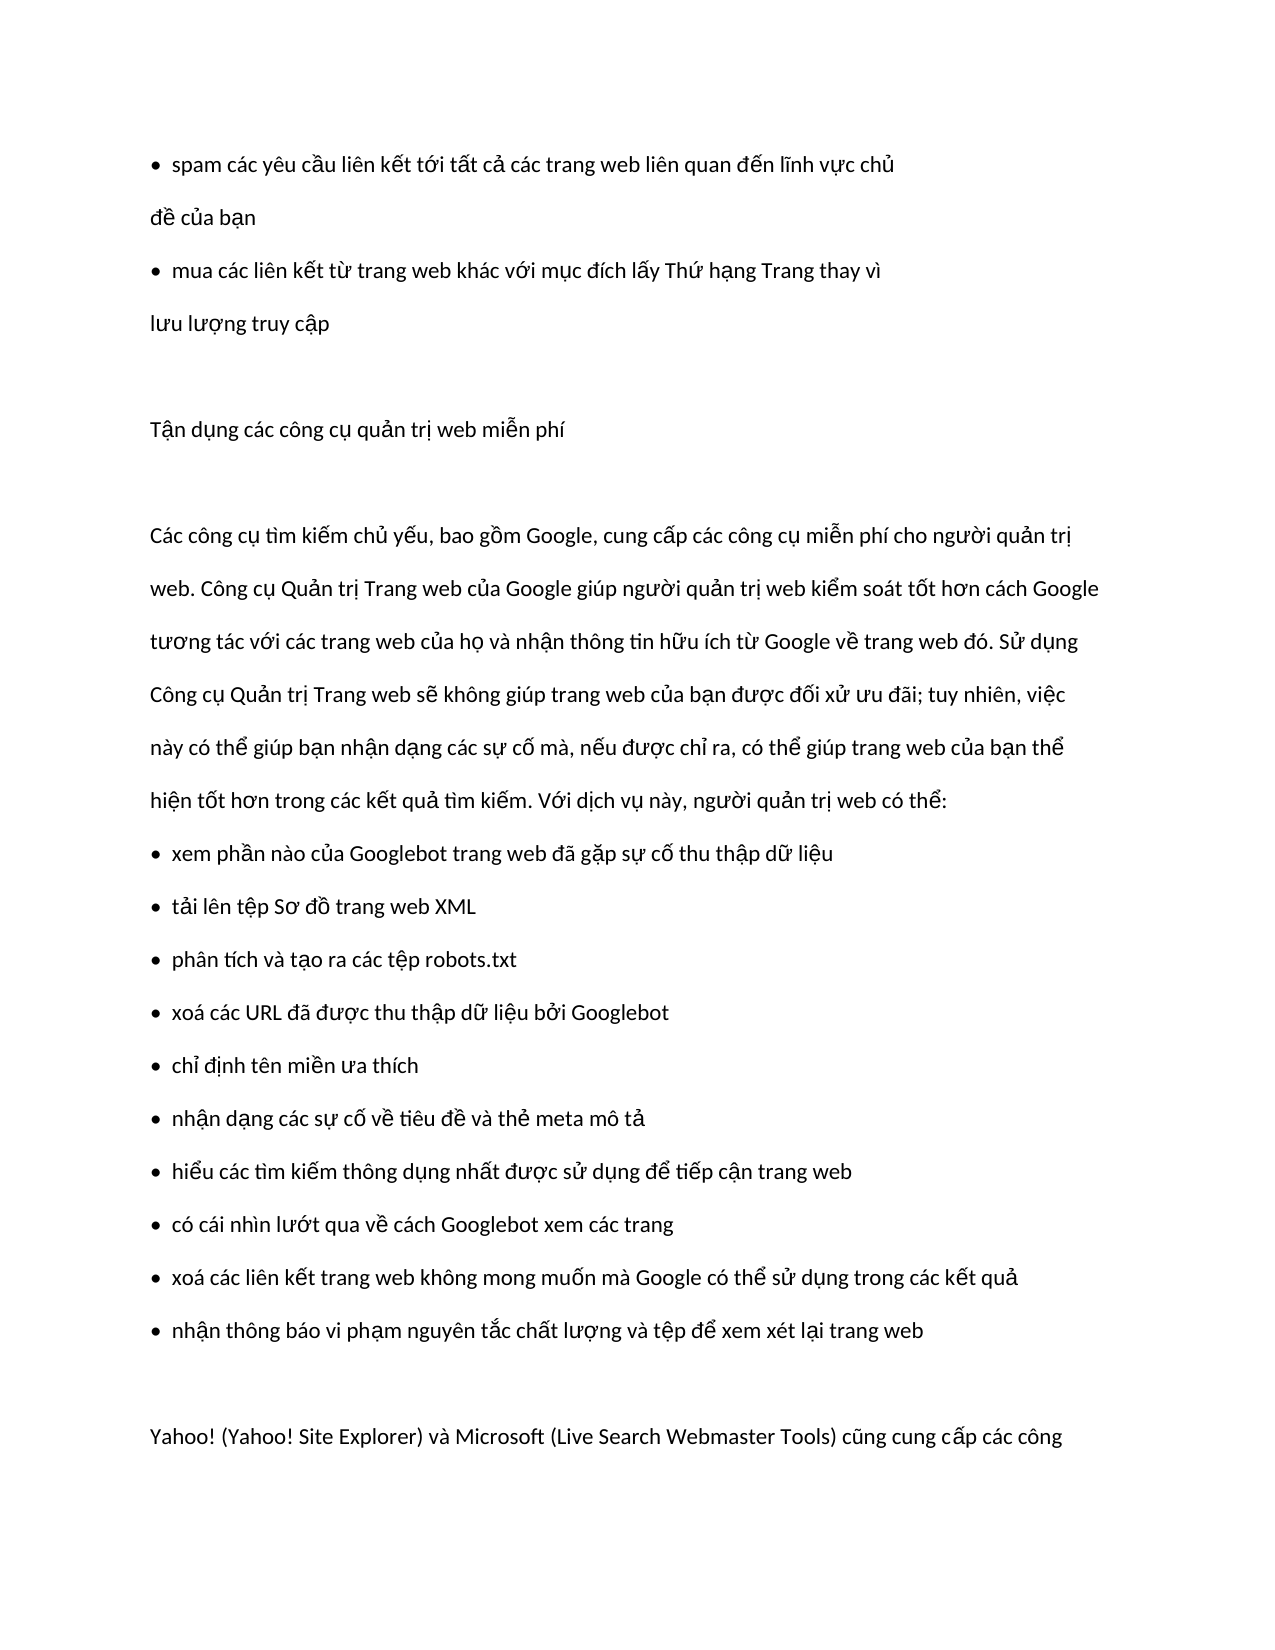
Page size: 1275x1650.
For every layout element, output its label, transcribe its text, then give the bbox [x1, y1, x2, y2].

text Tận dụng các công cụ quản trị web miễn phí [150, 415, 1125, 443]
text • nhận dạng các sự cố về tiêu đề và thẻ meta mô tả [150, 1104, 1125, 1132]
text Công cụ Quản trị Trang web sẽ không giúp trang web của bạn được đối xử ưu đãi; tuy nhiên, việc [150, 680, 1125, 708]
text • tải lên tệp Sơ đồ trang web XML [150, 892, 1125, 920]
text • xoá các URL đã được thu thập dữ liệu bởi Googlebot [150, 998, 1125, 1026]
text • xem phần nào của Googlebot trang web đã gặp sự cố thu thập dữ liệu [150, 839, 1125, 867]
text này có thể giúp bạn nhận dạng các sự cố mà, nếu được chỉ ra, có thể giúp trang web của bạn thể [150, 733, 1125, 761]
text • mua các liên kết từ trang web khác với mục đích lấy Thứ hạng Trang thay vì [150, 256, 1125, 284]
text Các công cụ tìm kiếm chủ yếu, bao gồm Google, cung cấp các công cụ miễn phí cho người quản trị [150, 521, 1125, 549]
text • nhận thông báo vi phạm nguyên tắc chất lượng và tệp để xem xét lại trang web [150, 1316, 1125, 1344]
text lưu lượng truy cập [150, 309, 1125, 337]
text • phân tích và tạo ra các tệp robots.txt [150, 945, 1125, 973]
text Yahoo! (Yahoo! Site Explorer) và Microsoft (Live Search Webmaster Tools) cũng cung cấp các công [150, 1422, 1125, 1451]
text hiện tốt hơn trong các kết quả tìm kiếm. Với dịch vụ này, người quản trị web có thể: [150, 786, 1125, 814]
text • hiểu các tìm kiếm thông dụng nhất được sử dụng để tiếp cận trang web [150, 1157, 1125, 1185]
text web. Công cụ Quản trị Trang web của Google giúp người quản trị web kiểm soát tốt hơn cách Google [150, 574, 1125, 602]
text • spam các yêu cầu liên kết tới tất cả các trang web liên quan đến lĩnh vực chủ [150, 150, 1125, 178]
text • có cái nhìn lướt qua về cách Googlebot xem các trang [150, 1210, 1125, 1238]
text • xoá các liên kết trang web không mong muốn mà Google có thể sử dụng trong các kết quả [150, 1263, 1125, 1291]
text • chỉ định tên miền ưa thích [150, 1051, 1125, 1079]
text tương tác với các trang web của họ và nhận thông tin hữu ích từ Google về trang web đó. Sử dụng [150, 627, 1125, 655]
text đề của bạn [150, 203, 1125, 231]
